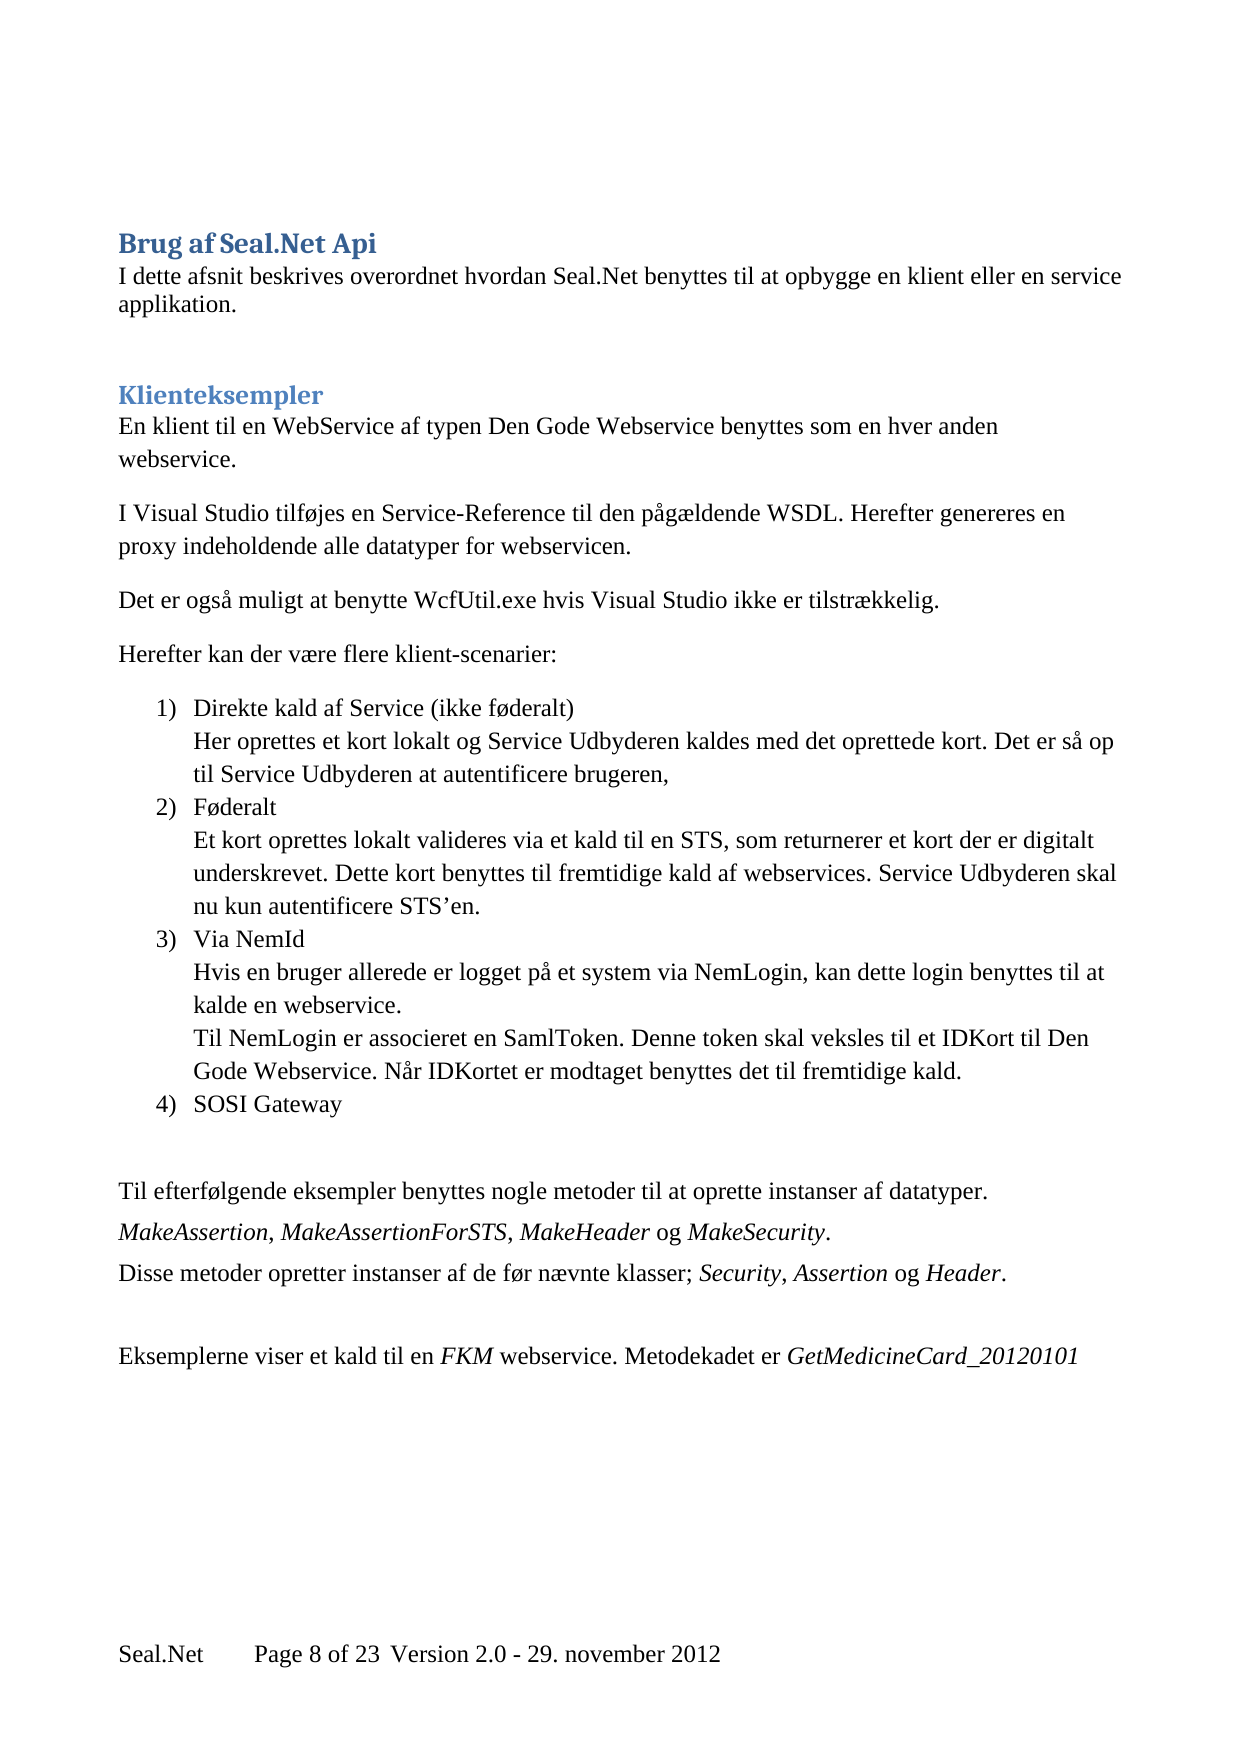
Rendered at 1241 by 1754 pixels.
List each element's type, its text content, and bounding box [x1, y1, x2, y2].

text Disse metoder opretter instanser af de før nævnte klasser; Security, Assertion og Header. [118, 1258, 1122, 1287]
text I Visual Studio tilføjes en Service-Reference til den pågældende WSDL. Herefter genereres en proxy indeholdende alle datatyper for webservicen. [118, 498, 1122, 560]
list Direkte kald af Service (ikke føderalt) Her oprettes et kort lokalt og Service Udbyderen kaldes med det oprettede kort. Det er så op til Service Udbyderen at autentificere brugeren, [156, 693, 1122, 788]
text Til efterfølgende eksempler benyttes nogle metoder til at oprette instanser af datatyper. [118, 1176, 1122, 1205]
list Via NemId Hvis en bruger allerede er logget på et system via NemLogin, kan dette login benyttes til at kalde en webservice. Til NemLogin er associeret en SamlToken. Denne token skal veksles til et IDKort til Den Gode Webservice. Når IDKortet er modtaget benyttes det til fremtidige kald. [156, 924, 1122, 1085]
subtitle Klienteksempler [118, 380, 1122, 411]
subtitle Brug af Seal.Net Api [118, 227, 1122, 261]
text Eksemplerne viser et kald til en FKM webservice. Metodekadet er GetMedicineCard_20120101 [118, 1341, 1122, 1370]
text I dette afsnit beskrives overordnet hvordan Seal.Net benyttes til at opbygge en klient eller en service applikation. [118, 261, 1122, 318]
text Herefter kan der være flere klient-scenarier: [118, 639, 1122, 668]
list SOSI Gateway [156, 1089, 1122, 1151]
text En klient til en WebService af typen Den Gode Webservice benyttes som en hver anden webservice. [118, 411, 1122, 473]
text MakeAssertion, MakeAssertionForSTS, MakeHeader og MakeSecurity. [118, 1217, 1122, 1246]
list Føderalt Et kort oprettes lokalt valideres via et kald til en STS, som returnerer et kort der er digitalt underskrevet. Dette kort benyttes til fremtidige kald af webservices. Service Udbyderen skal nu kun autentificere STS’en. [156, 792, 1122, 920]
text Det er også muligt at benytte WcfUtil.exe hvis Visual Studio ikke er tilstrækkelig. [118, 585, 1122, 614]
